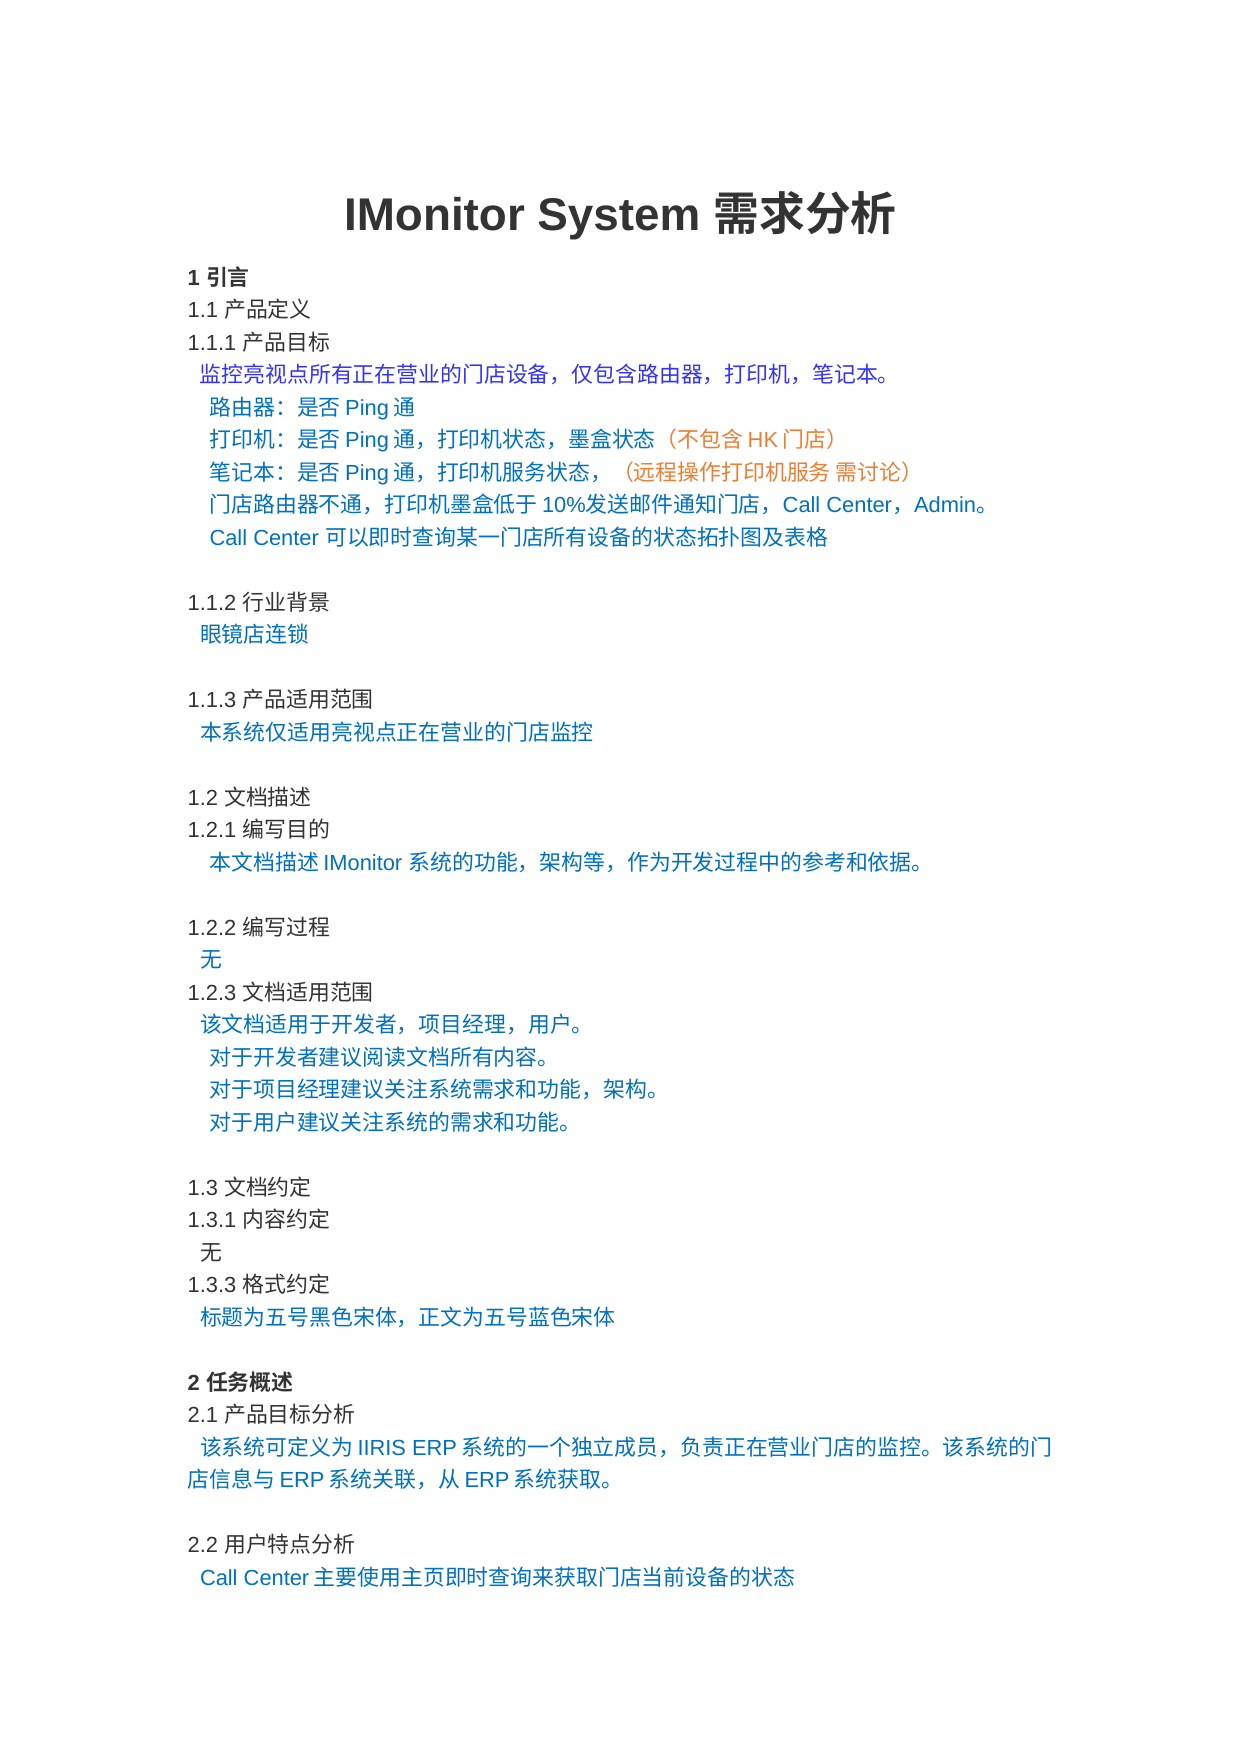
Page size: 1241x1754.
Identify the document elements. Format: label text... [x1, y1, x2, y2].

text 1.1.2 行业背景 眼镜店连锁 [187, 552, 1053, 649]
text 对于项目经理建议关注系统需求和功能，架构。 [187, 1072, 1053, 1104]
text 本文档描述IMonitor 系统的功能，架构等，作为开发过程中的参考和依据。 1.2.2 编写过程 无 1.2.3 文档适用范围 该文档适用于开发者，项目经理，用户。 [187, 844, 1053, 1039]
text 门店路由器不通，打印机墨盒低于10%发送邮件通知门店，Call Center，Admin。 [187, 487, 1053, 519]
text 打印机：是否Ping通，打印机状态，墨盒状态（不包含HK门店） [187, 422, 1053, 454]
text 笔记本：是否Ping通，打印机服务状态，（远程操作打印机服务 需讨论） [187, 454, 1053, 487]
text Call Center 可以即时查询某一门店所有设备的状态拓扑图及表格 [187, 519, 1053, 552]
text 1 引言 1.1 产品定义 1.1.1 产品目标 监控亮视点所有正在营业的门店设备，仅包含路由器，打印机，笔记本。 [187, 259, 1053, 389]
text 路由器：是否Ping通 [187, 389, 1053, 422]
text IMonitor System 需求分析 [187, 162, 1053, 259]
text 1.1.3 产品适用范围 本系统仅适用亮视点正在营业的门店监控 1.2 文档描述 1.2.1 编写目的 [187, 649, 1053, 844]
text 对于开发者建议阅读文档所有内容。 [187, 1039, 1053, 1072]
text 对于用户建议关注系统的需求和功能。 1.3 文档约定 1.3.1 内容约定 无 1.3.3 格式约定 标题为五号黑色宋体，正文为五号蓝色宋体 2 任务概述 2.1 产品目标分析 该系统可定义为IIRIS ERP系统的一个独立成员，负责正在营业门店的监控。该系统的门店信息与ERP系统关联，从ERP系统获取。 2.2 用户特点分析 Call Center主要使用主页即时查询来获取门店当前设备的状态 [187, 1104, 1053, 1592]
